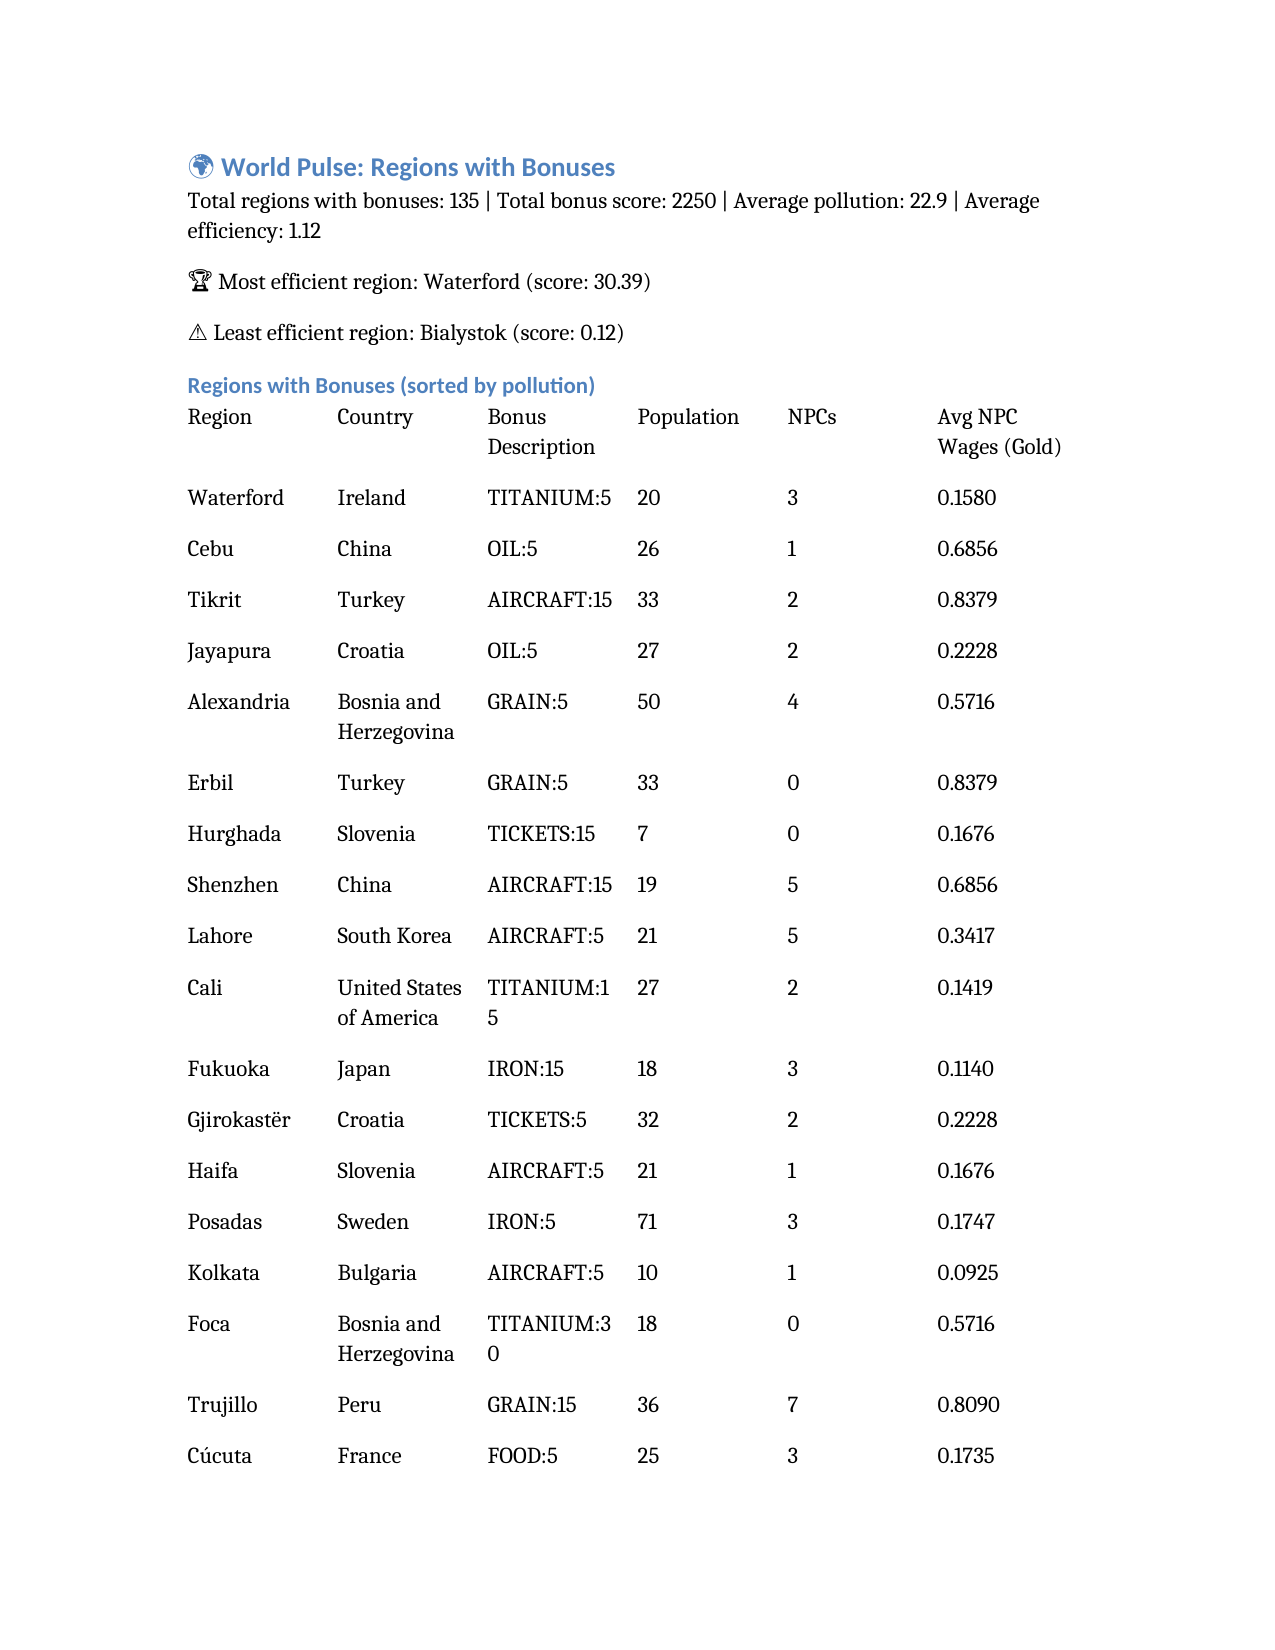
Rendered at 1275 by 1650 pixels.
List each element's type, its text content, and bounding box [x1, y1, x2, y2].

table_cell Slovenia [326, 1158, 476, 1209]
table_cell Cúcuta [176, 1443, 326, 1494]
table_cell 0.5716 [926, 1311, 1076, 1392]
table_cell AIRCRAFT:15 [476, 587, 626, 638]
text Total regions with bonuses: 135 | Total bonus score: 2250 | Average pollution: 22.9 | Average efficiency: 1.12 [187, 188, 1087, 244]
table_cell 32 [626, 1107, 776, 1158]
table_cell 0.2228 [926, 1107, 1076, 1158]
table_cell 18 [626, 1056, 776, 1107]
table_cell 7 [626, 821, 776, 872]
table_cell 3 [776, 485, 926, 536]
table_cell Trujillo [176, 1392, 326, 1443]
table_cell AIRCRAFT:5 [476, 1260, 626, 1311]
table_cell 0.3417 [926, 923, 1076, 974]
table_cell TICKETS:5 [476, 1107, 626, 1158]
table_header NPCs [776, 404, 926, 485]
table_cell 7 [776, 1392, 926, 1443]
table_cell 21 [626, 1158, 776, 1209]
table_cell 0.1676 [926, 821, 1076, 872]
table_cell OIL:5 [476, 536, 626, 587]
table_cell Bosnia and Herzegovina [326, 689, 476, 770]
table_cell 0 [776, 1311, 926, 1392]
table_header Avg NPC Wages (Gold) [926, 404, 1076, 485]
table_cell United States of America [326, 974, 476, 1056]
table_cell 1 [776, 536, 926, 587]
table_header Region [176, 404, 326, 485]
table_cell GRAIN:5 [476, 689, 626, 770]
table_cell Tikrit [176, 587, 326, 638]
text ⚠️ Least efficient region: Bialystok (score: 0.12) [187, 320, 1087, 347]
table_cell Posadas [176, 1209, 326, 1260]
table_cell 0.0925 [926, 1260, 1076, 1311]
table_cell 0.6856 [926, 872, 1076, 923]
subtitle 🌍 World Pulse: Regions with Bonuses [187, 150, 1087, 183]
table_cell 18 [626, 1311, 776, 1392]
table_cell Cali [176, 974, 326, 1056]
table_cell 0.1676 [926, 1158, 1076, 1209]
table_header Population [626, 404, 776, 485]
table_cell 27 [626, 974, 776, 1056]
table_cell Hurghada [176, 821, 326, 872]
table_cell 0.1140 [926, 1056, 1076, 1107]
table_cell Haifa [176, 1158, 326, 1209]
table_cell Peru [326, 1392, 476, 1443]
table_cell GRAIN:15 [476, 1392, 626, 1443]
table_header Bonus Description [476, 404, 626, 485]
table_cell 0.8379 [926, 587, 1076, 638]
table_cell Erbil [176, 770, 326, 821]
table_cell Alexandria [176, 689, 326, 770]
table_cell 50 [626, 689, 776, 770]
table_cell GRAIN:5 [476, 770, 626, 821]
table_cell Bosnia and Herzegovina [326, 1311, 476, 1392]
text 🏆 Most efficient region: Waterford (score: 30.39) [187, 269, 1087, 296]
table_cell 0.2228 [926, 638, 1076, 689]
table_cell Jayapura [176, 638, 326, 689]
table_cell 3 [776, 1056, 926, 1107]
table_cell France [326, 1443, 476, 1494]
subtitle Regions with Bonuses (sorted by pollution) [187, 371, 1087, 399]
table_cell Bulgaria [326, 1260, 476, 1311]
table_cell 0.8090 [926, 1392, 1076, 1443]
table_cell 19 [626, 872, 776, 923]
table_cell 71 [626, 1209, 776, 1260]
table_cell TITANIUM:15 [476, 974, 626, 1056]
table_cell 0 [776, 821, 926, 872]
table_cell Shenzhen [176, 872, 326, 923]
table_cell 3 [776, 1443, 926, 1494]
table_cell 33 [626, 770, 776, 821]
table_cell 0.1580 [926, 485, 1076, 536]
table_cell Japan [326, 1056, 476, 1107]
table_cell AIRCRAFT:15 [476, 872, 626, 923]
table_cell 21 [626, 923, 776, 974]
table_cell 2 [776, 974, 926, 1056]
table_cell 0.8379 [926, 770, 1076, 821]
table_cell IRON:15 [476, 1056, 626, 1107]
table_cell China [326, 536, 476, 587]
table_cell 0.6856 [926, 536, 1076, 587]
table_cell 0.1735 [926, 1443, 1076, 1494]
table_cell TICKETS:15 [476, 821, 626, 872]
table_cell IRON:5 [476, 1209, 626, 1260]
table_cell AIRCRAFT:5 [476, 1158, 626, 1209]
table_cell 0.1747 [926, 1209, 1076, 1260]
table_cell Ireland [326, 485, 476, 536]
table_cell South Korea [326, 923, 476, 974]
table_cell Croatia [326, 638, 476, 689]
table_cell FOOD:5 [476, 1443, 626, 1494]
table_cell 3 [776, 1209, 926, 1260]
table_cell Cebu [176, 536, 326, 587]
table_cell 26 [626, 536, 776, 587]
table_cell Sweden [326, 1209, 476, 1260]
table_cell Slovenia [326, 821, 476, 872]
table_cell Lahore [176, 923, 326, 974]
table_cell Turkey [326, 587, 476, 638]
table_cell 2 [776, 638, 926, 689]
table_cell Foca [176, 1311, 326, 1392]
table_cell 2 [776, 1107, 926, 1158]
table_cell TITANIUM:30 [476, 1311, 626, 1392]
table_cell 25 [626, 1443, 776, 1494]
table_cell 2 [776, 587, 926, 638]
table_cell 1 [776, 1260, 926, 1311]
table_header Country [326, 404, 476, 485]
table_cell 0 [776, 770, 926, 821]
table_cell Turkey [326, 770, 476, 821]
table_cell Gjirokastër [176, 1107, 326, 1158]
table_cell 10 [626, 1260, 776, 1311]
table_cell TITANIUM:5 [476, 485, 626, 536]
table_cell 5 [776, 923, 926, 974]
table_cell 5 [776, 872, 926, 923]
table_cell 4 [776, 689, 926, 770]
table_cell 27 [626, 638, 776, 689]
table_cell Waterford [176, 485, 326, 536]
table_cell China [326, 872, 476, 923]
table_cell Kolkata [176, 1260, 326, 1311]
table_cell AIRCRAFT:5 [476, 923, 626, 974]
table_cell 0.5716 [926, 689, 1076, 770]
table_cell 36 [626, 1392, 776, 1443]
table_cell 20 [626, 485, 776, 536]
table_cell 33 [626, 587, 776, 638]
table_cell OIL:5 [476, 638, 626, 689]
table_cell 1 [776, 1158, 926, 1209]
table_cell 0.1419 [926, 974, 1076, 1056]
table_cell Fukuoka [176, 1056, 326, 1107]
table_cell Croatia [326, 1107, 476, 1158]
